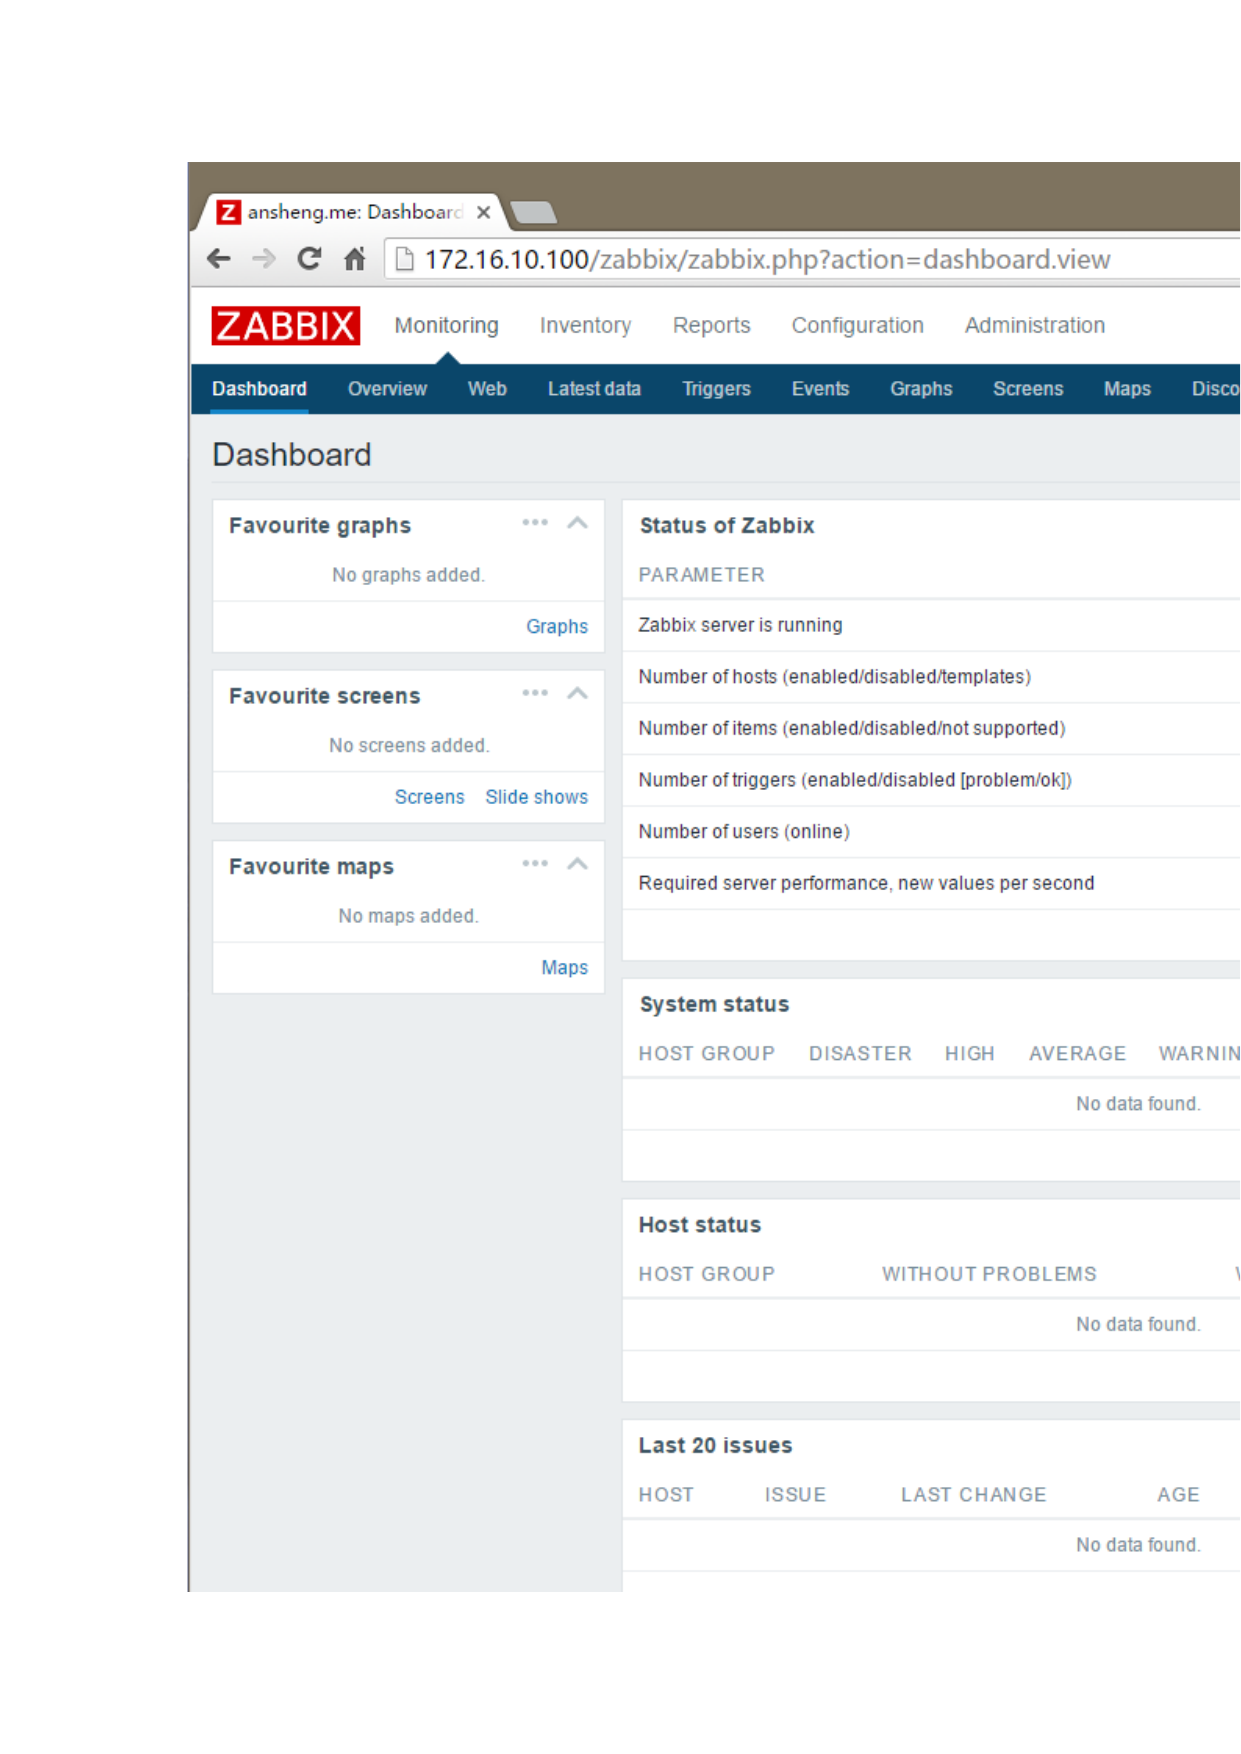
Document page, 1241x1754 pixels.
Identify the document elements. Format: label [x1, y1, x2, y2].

picture [187, 162, 1241, 1592]
